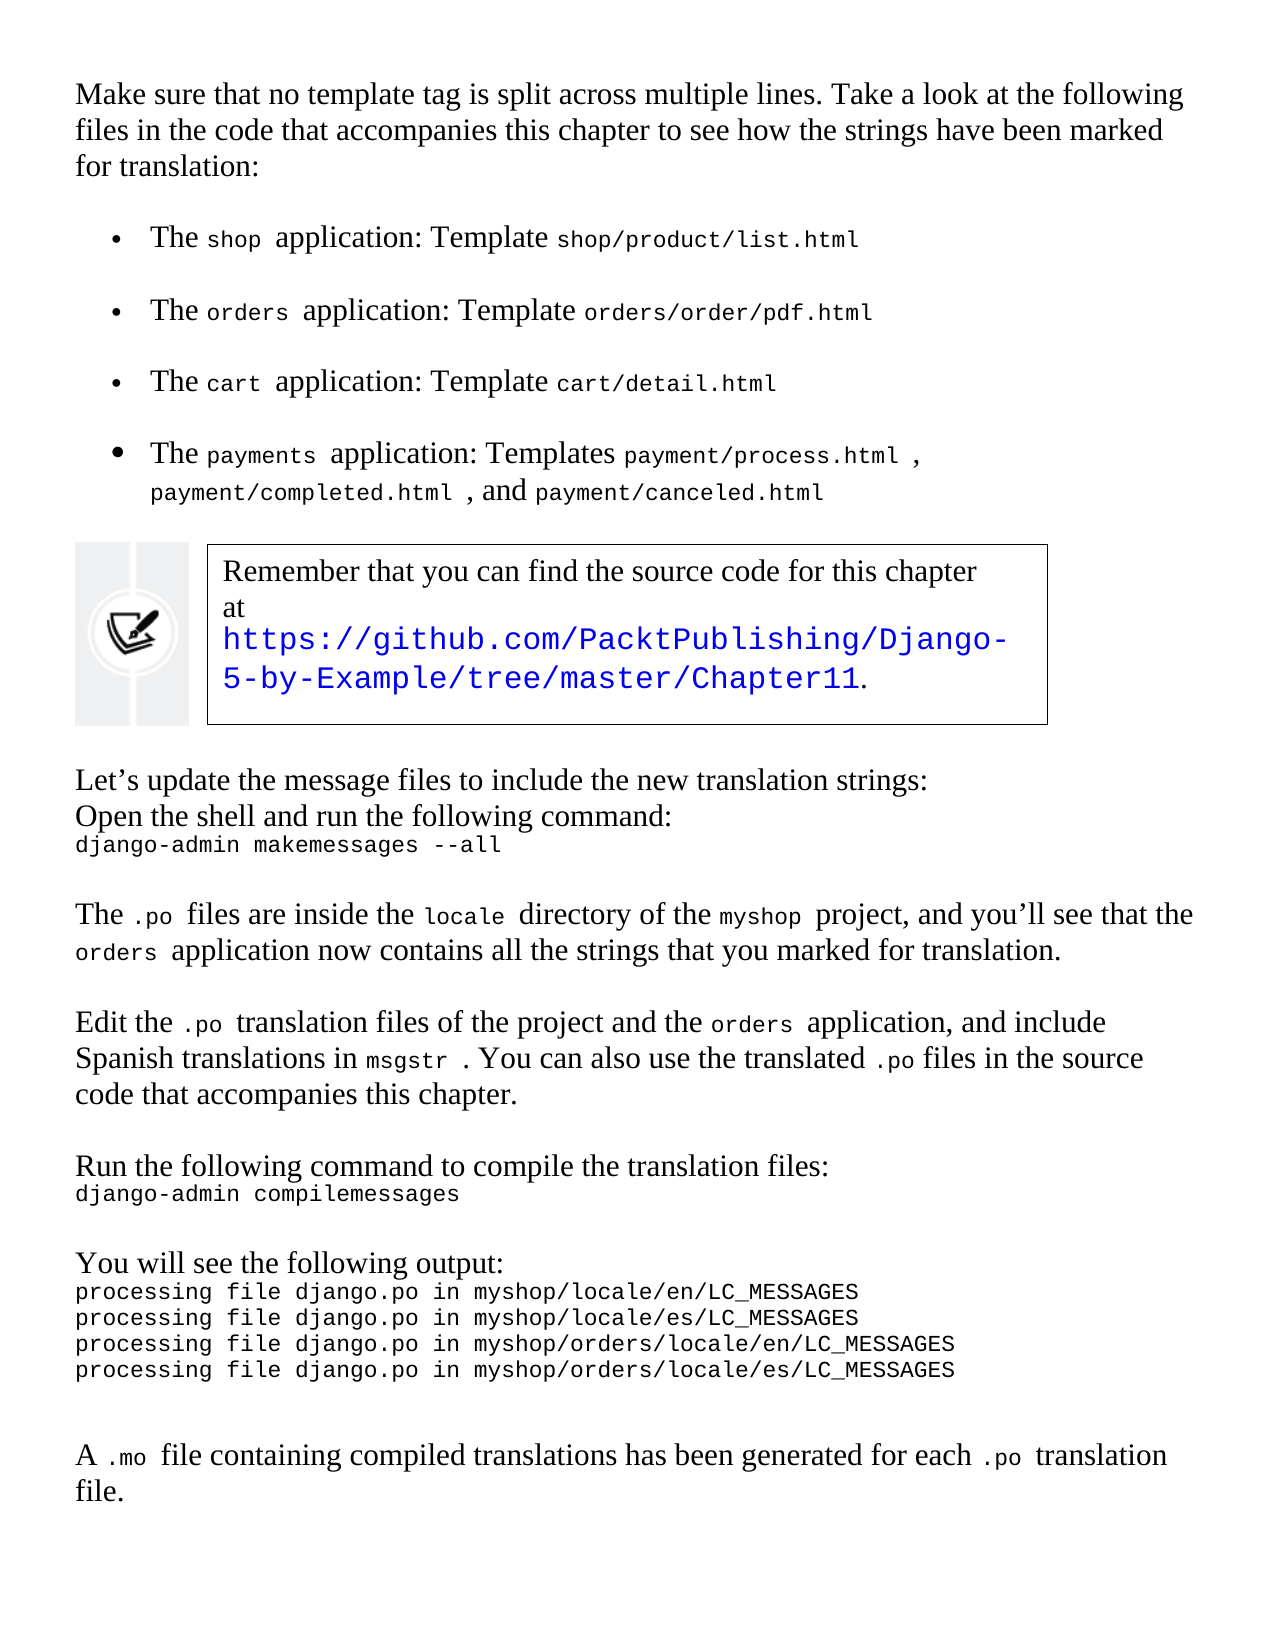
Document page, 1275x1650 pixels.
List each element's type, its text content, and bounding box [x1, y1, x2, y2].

text django-admin compilemessages [75, 1183, 1200, 1209]
text Open the shell and run the following command: [75, 797, 1200, 833]
list The shop application: Template shop/product/list.html [112, 219, 1200, 255]
text processing file django.po in myshop/locale/en/LC_MESSAGES [75, 1281, 1200, 1307]
text Run the following command to compile the translation files: [75, 1147, 1200, 1183]
text processing file django.po in myshop/locale/es/LC_MESSAGES [75, 1307, 1200, 1332]
text A .mo file containing compiled translations has been generated for each .po translation file. [75, 1436, 1200, 1508]
text processing file django.po in myshop/orders/locale/en/LC_MESSAGES [75, 1332, 1200, 1358]
text Let’s update the message files to include the new translation strings: [75, 761, 1200, 797]
list The orders application: Template orders/order/pdf.html [112, 291, 1200, 327]
text Make sure that no template tag is split across multiple lines. Take a look at the following files in the code that accompanies this chapter to see how the strings have been marked for translation: [75, 75, 1200, 183]
text django-admin makemessages --all [75, 833, 1200, 859]
list The cart application: Template cart/detail.html [112, 363, 1200, 399]
list The payments application: Templates payment/process.html , payment/completed.html , and payment/canceled.html [112, 435, 1200, 507]
text The .po files are inside the locale directory of the myshop project, and you’ll see that the orders application now contains all the strings that you marked for translation. [75, 895, 1200, 967]
text Edit the .po translation files of the project and the orders application, and include Spanish translations in msgstr . You can also use the translated .po files in the source code that accompanies this chapter. [75, 1003, 1200, 1111]
text processing file django.po in myshop/orders/locale/es/LC_MESSAGES [75, 1358, 1200, 1384]
text You will see the following output: [75, 1245, 1200, 1281]
